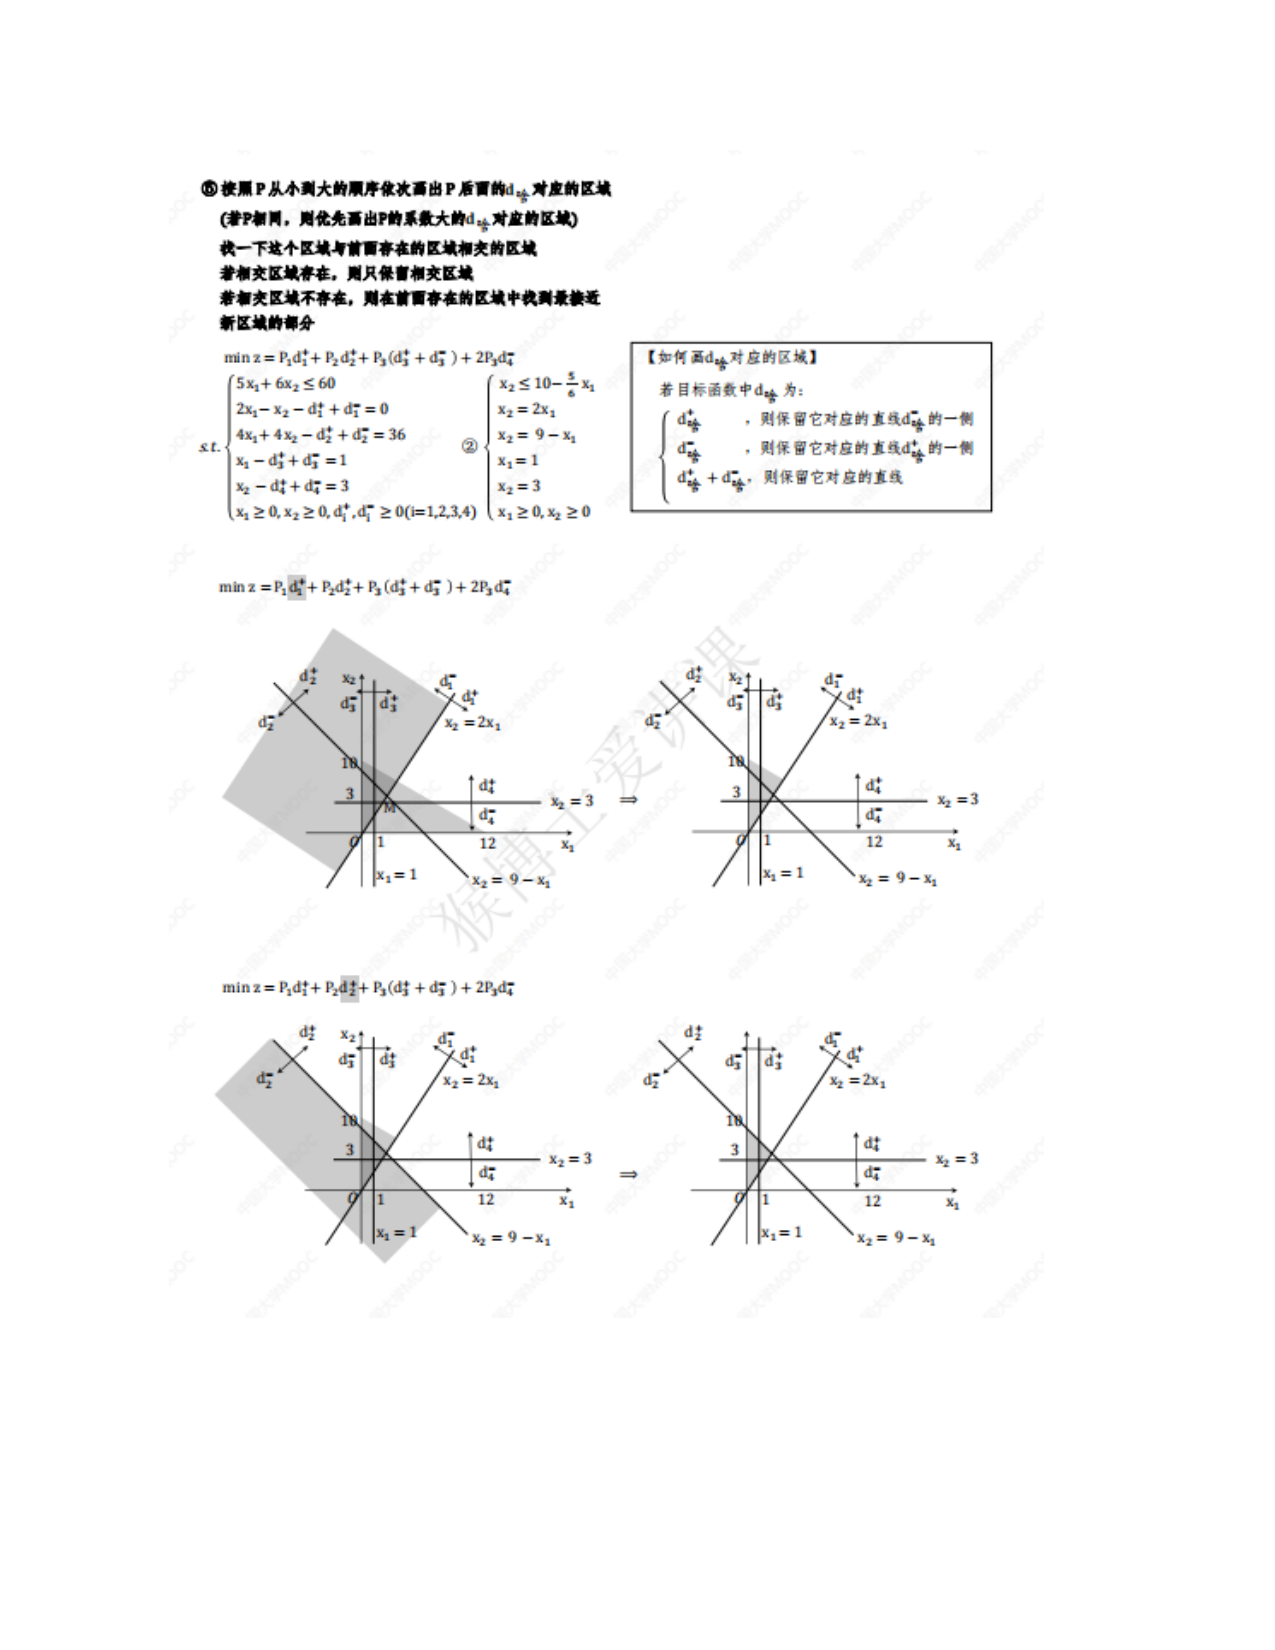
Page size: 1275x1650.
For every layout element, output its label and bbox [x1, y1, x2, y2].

picture [168, 150, 1044, 1318]
